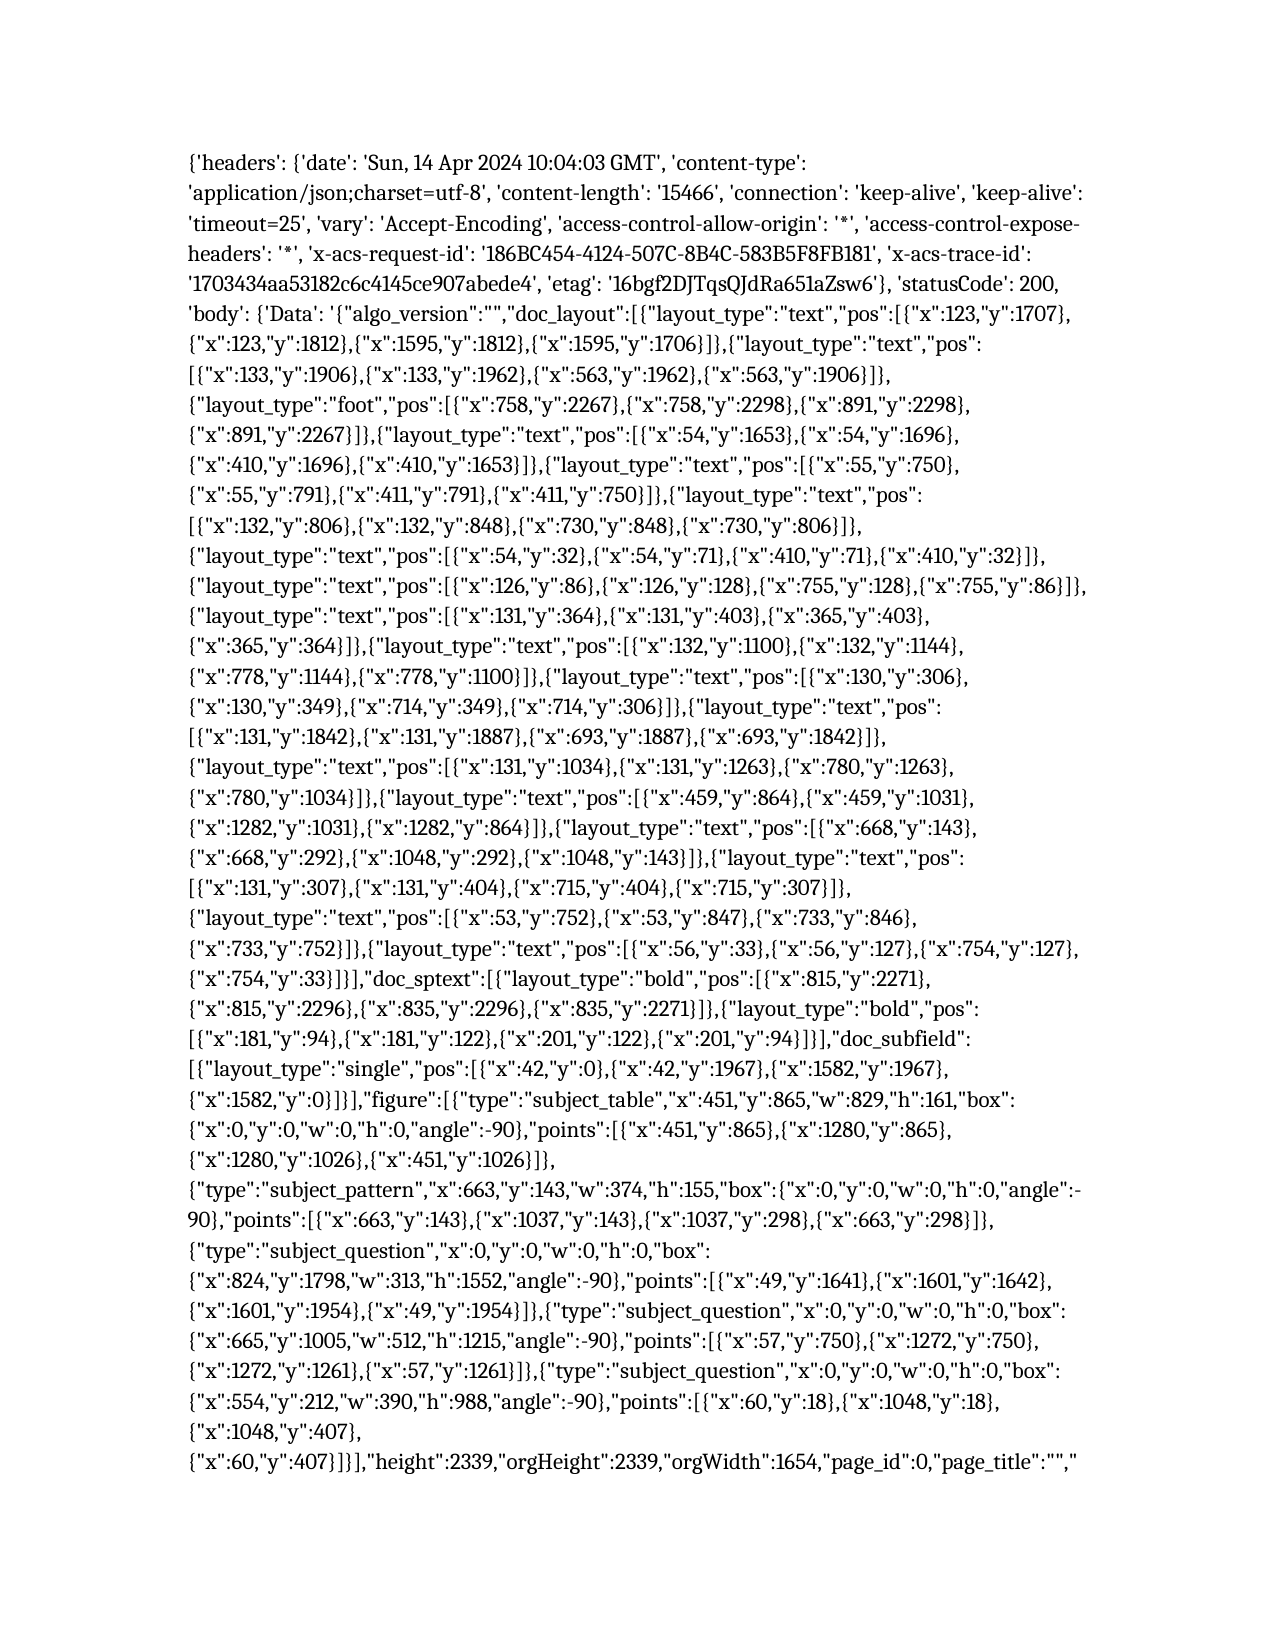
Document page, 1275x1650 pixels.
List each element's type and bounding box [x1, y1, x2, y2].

text [187, 150, 1087, 1475]
